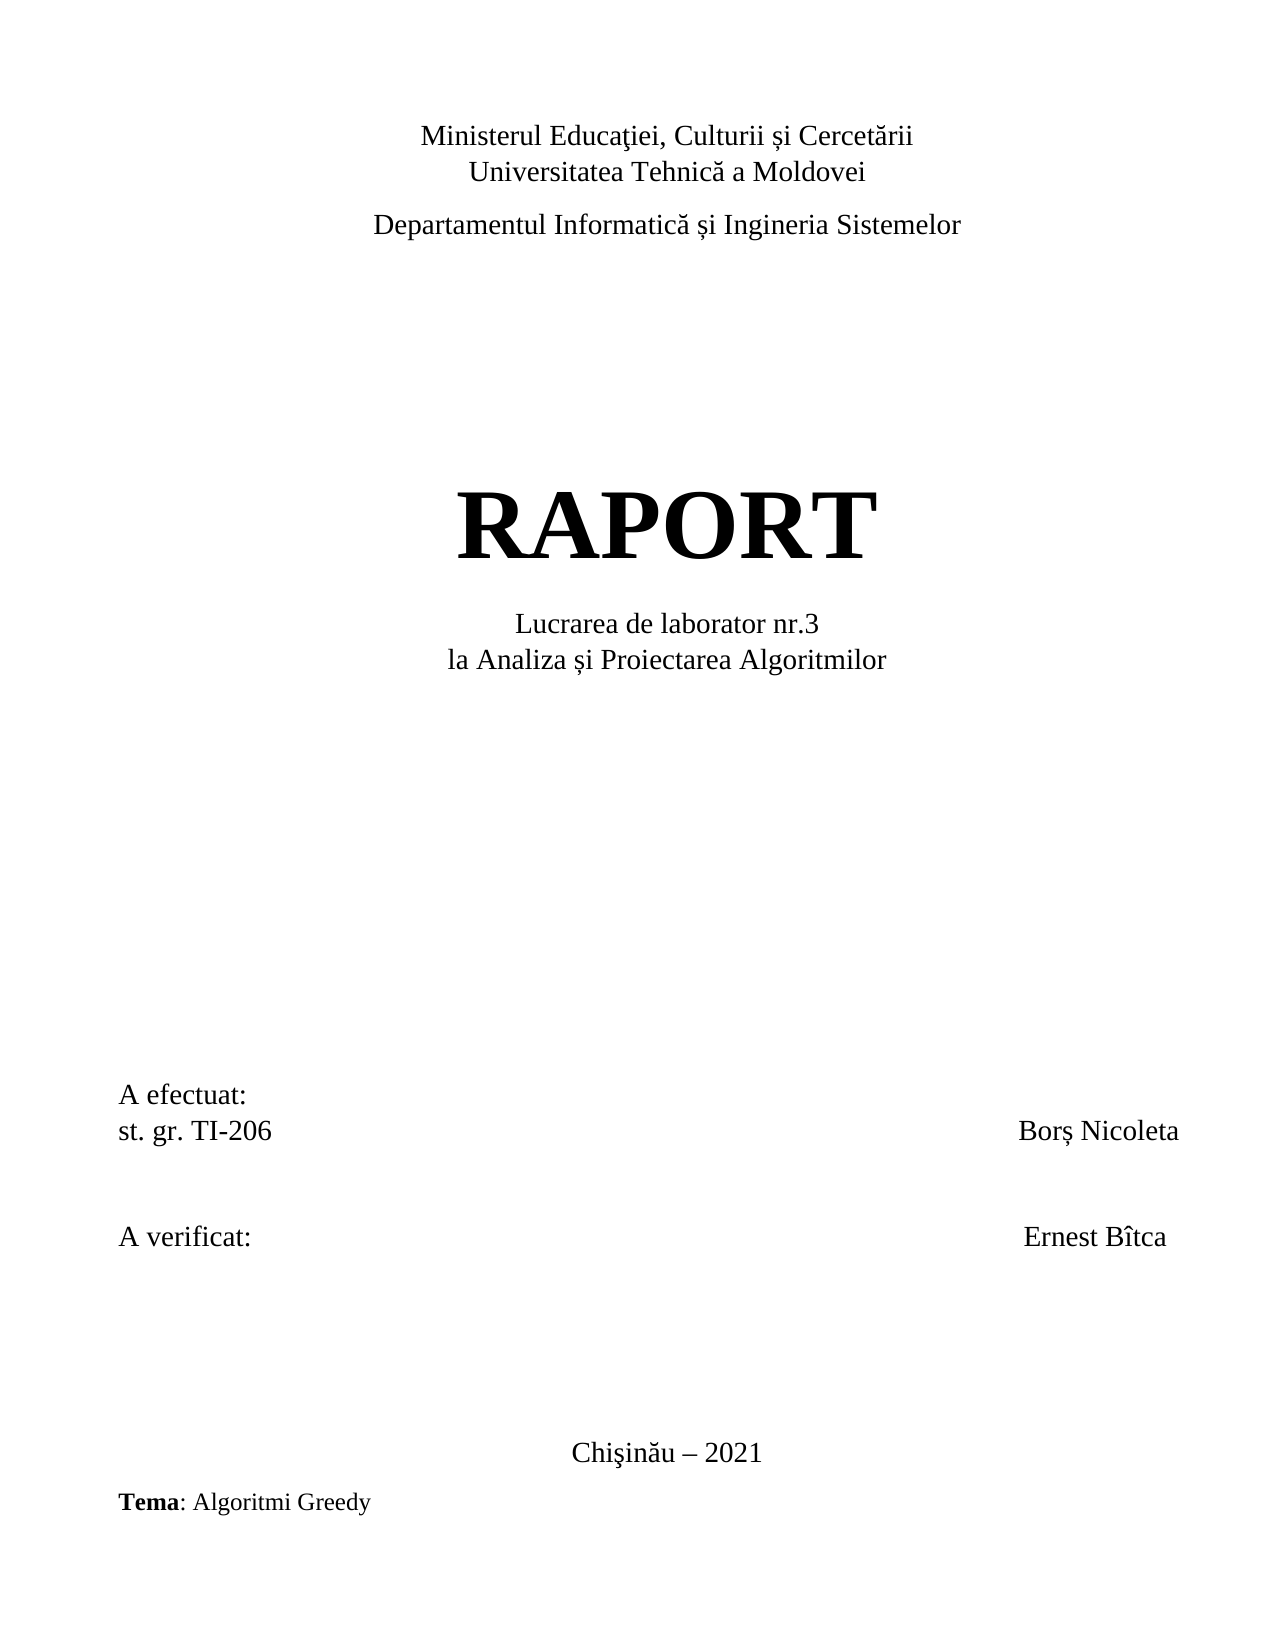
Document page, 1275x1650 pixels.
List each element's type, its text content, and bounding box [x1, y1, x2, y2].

text Ministerul Educaţiei, Culturii și Cercetării Universitatea Tehnică a Moldovei [118, 118, 1216, 188]
text RAPORT [118, 465, 1216, 580]
text A verificat: Ernest Bîtca [118, 1219, 1216, 1283]
text Chişinău – 2021 [118, 1394, 1216, 1468]
text A efectuat: st. gr. TI-206 Borș Nicoleta [118, 1077, 1216, 1147]
text Tema: Algoritmi Greedy [118, 1487, 1216, 1516]
text Departamentul Informatică și Ingineria Sistemelor [118, 207, 1216, 241]
text Lucrarea de laborator nr.3 la Analiza și Proiectarea Algoritmilor [118, 606, 1216, 675]
